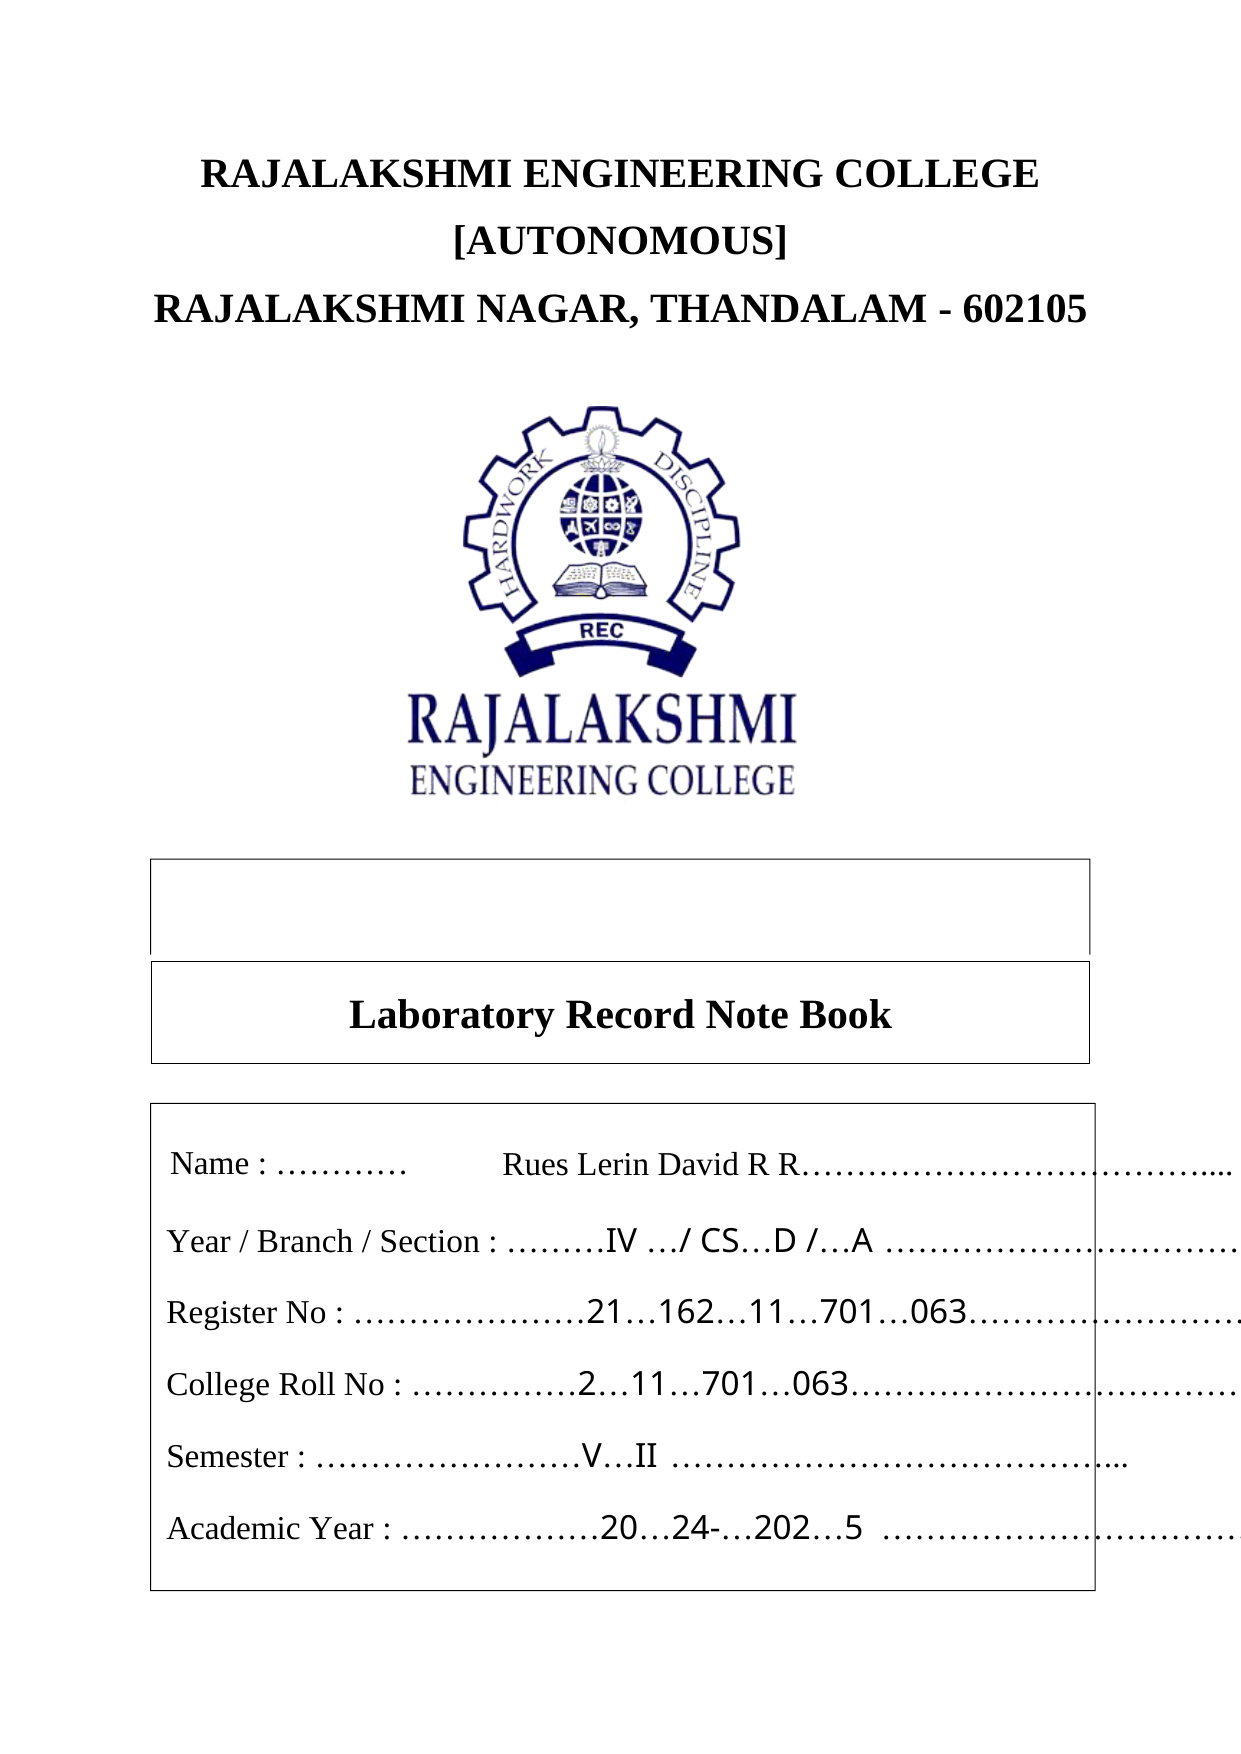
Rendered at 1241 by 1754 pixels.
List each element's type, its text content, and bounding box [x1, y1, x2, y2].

text RAJALAKSHMI NAGAR, THANDALAM - 602105 [152, 284, 1088, 332]
text RAJALAKSHMI ENGINEERING COLLEGE [AUTONOMOUS] [152, 148, 1088, 264]
picture [407, 406, 797, 803]
